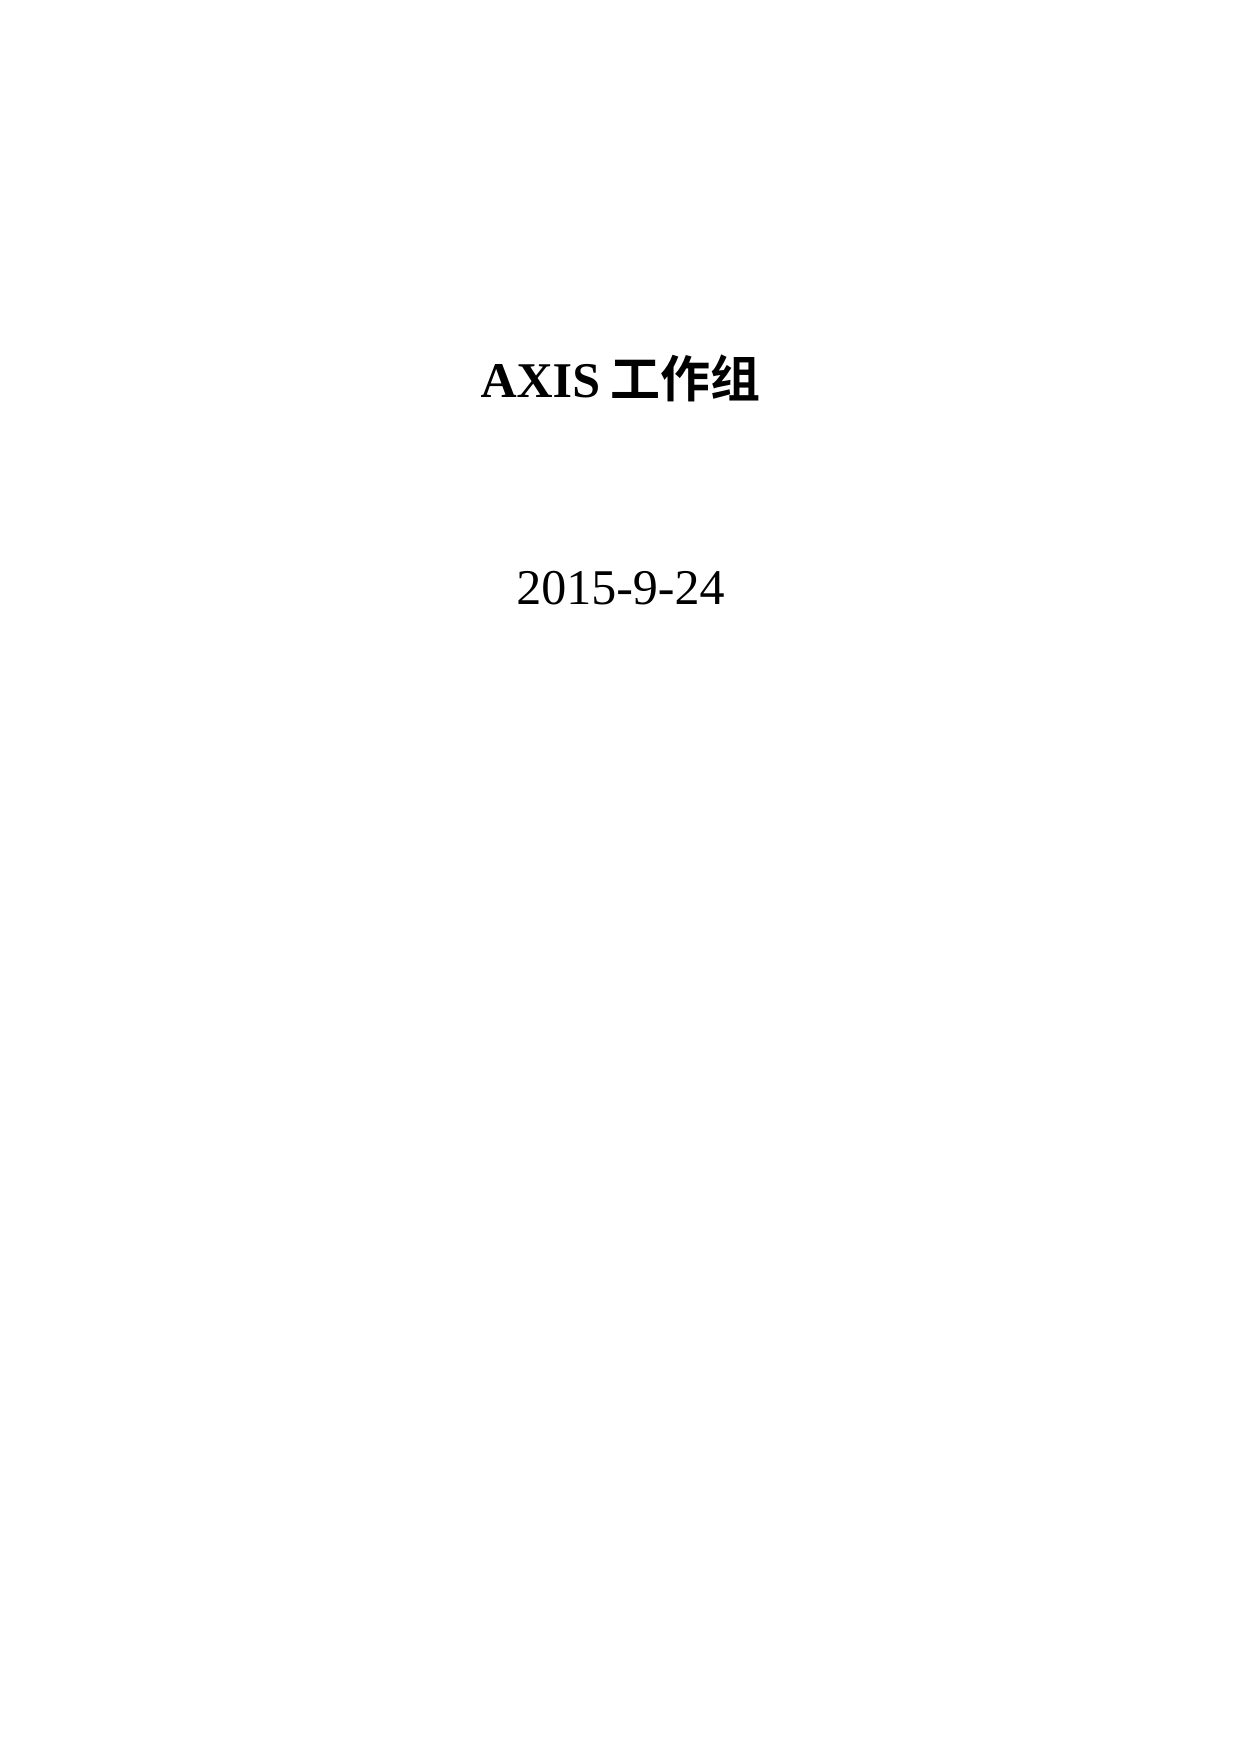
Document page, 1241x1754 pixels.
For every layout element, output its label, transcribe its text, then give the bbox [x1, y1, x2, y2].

text AXIS工作组 [187, 327, 1053, 424]
text 2015-9-24 [187, 554, 1053, 619]
